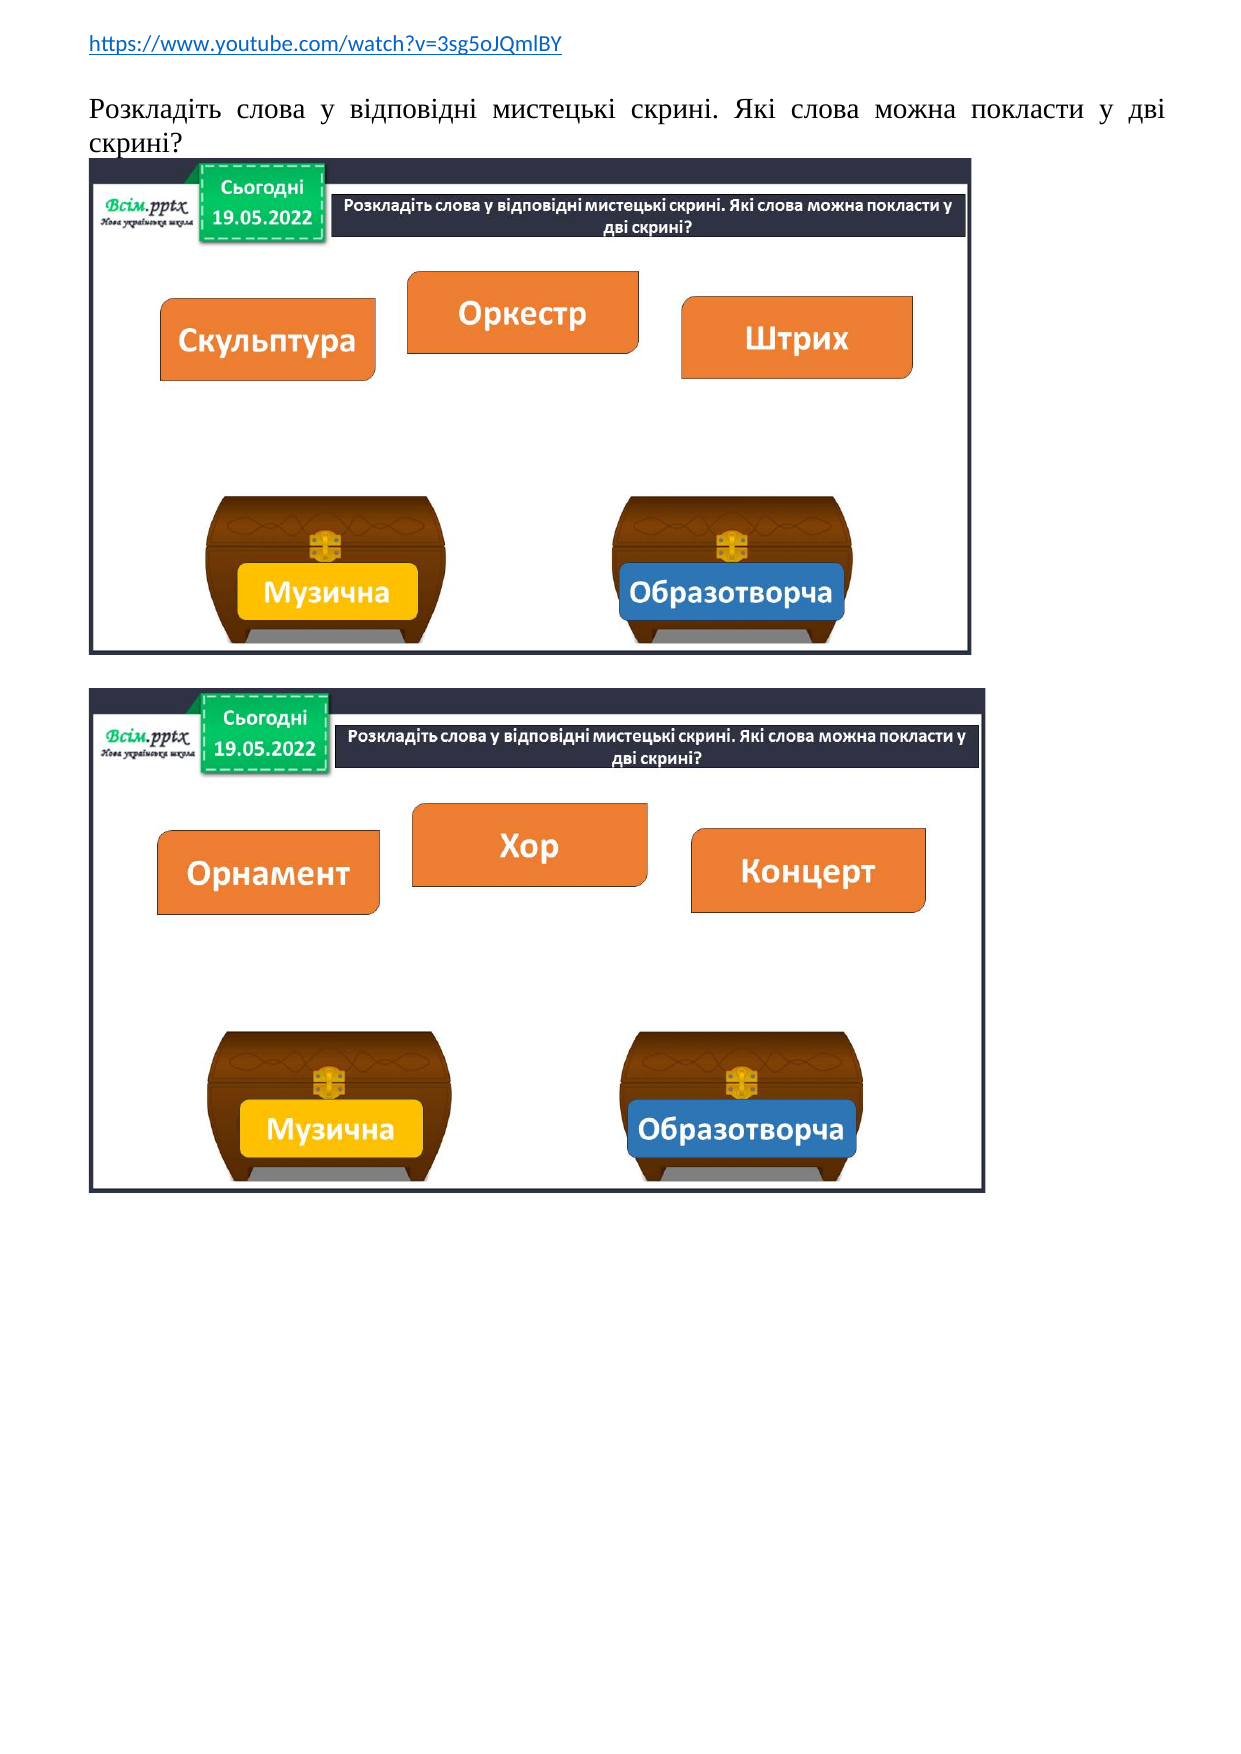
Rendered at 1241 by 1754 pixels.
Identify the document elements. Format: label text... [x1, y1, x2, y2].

picture [88, 158, 972, 655]
picture [88, 688, 986, 1193]
text Розкладіть слова у відповідні мистецькі скрині. Які слова можна покласти у дві скрині? [89, 91, 1167, 158]
text https://www.youtube.com/watch?v=3sg5oJQmlBY [89, 29, 1167, 58]
